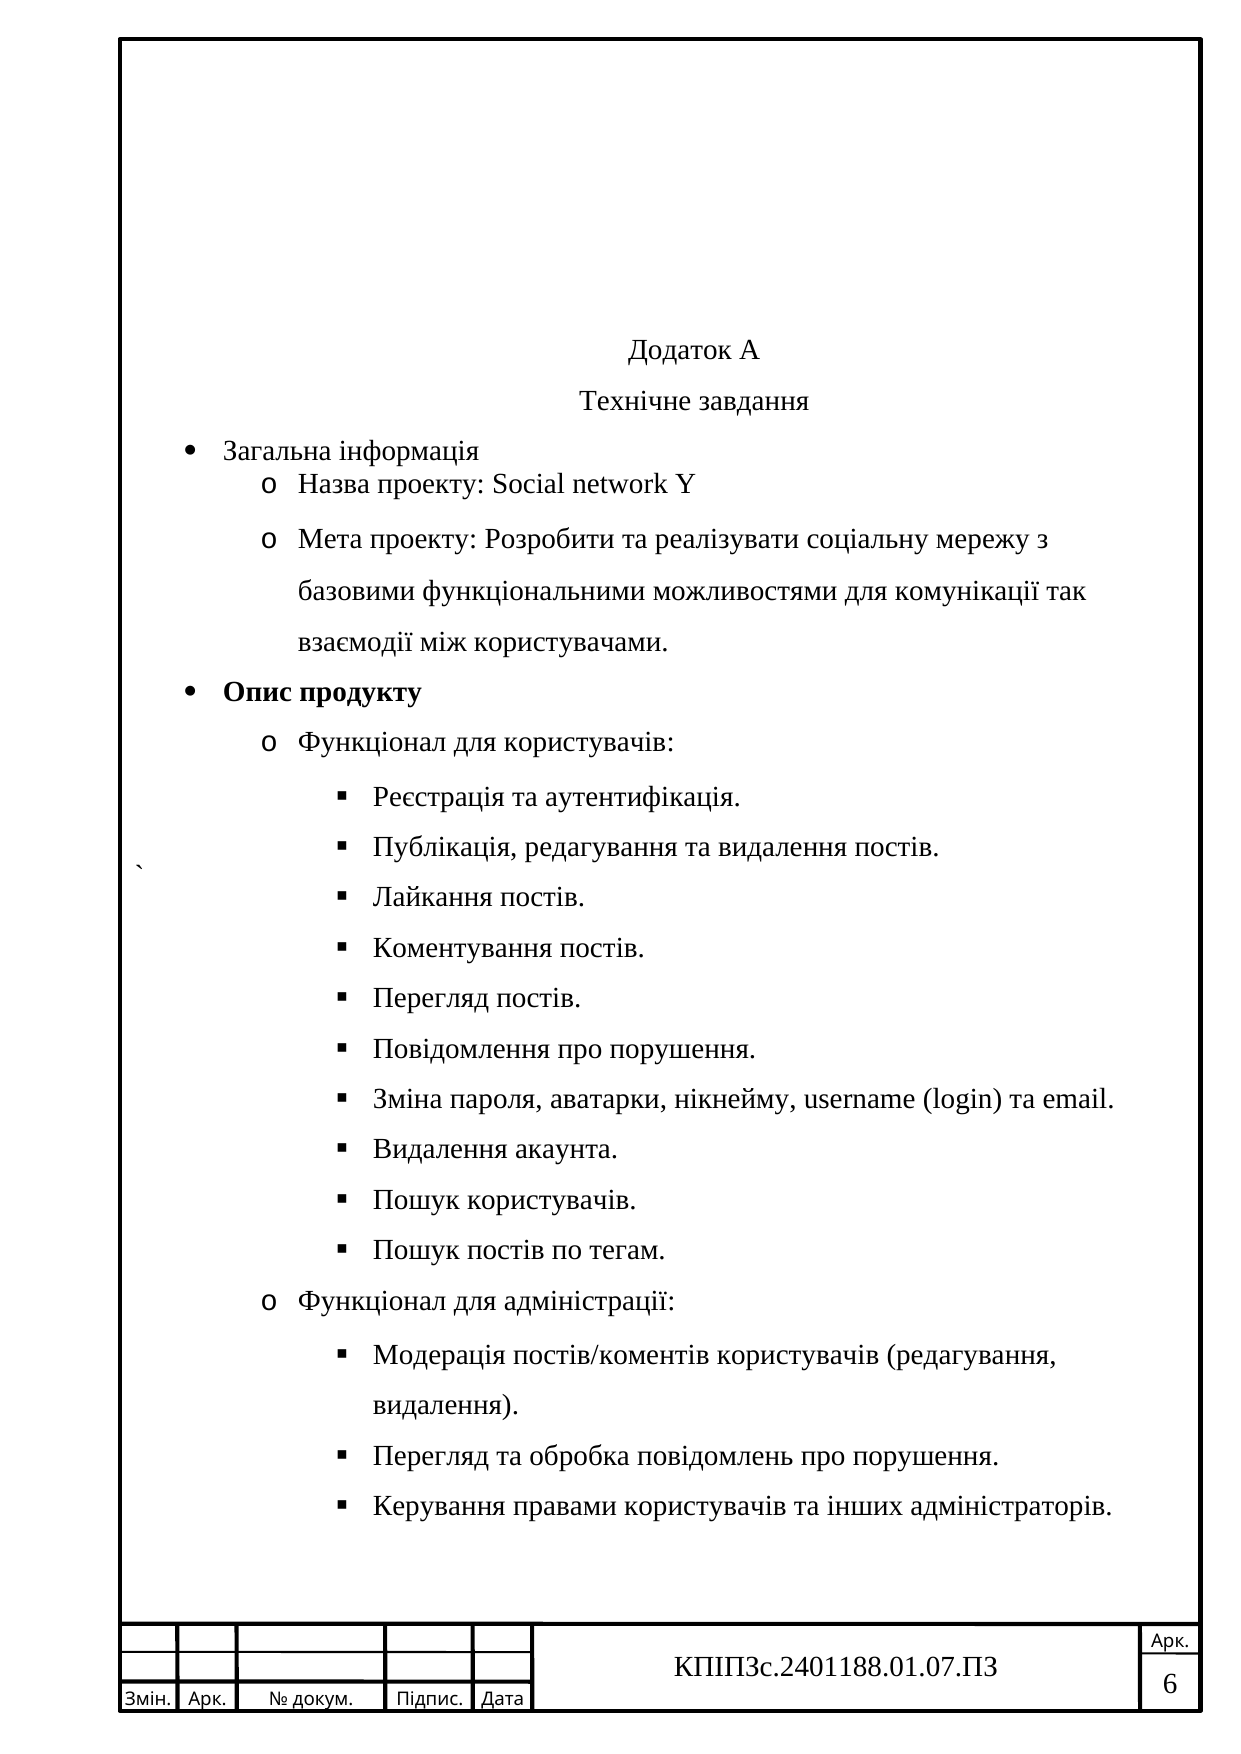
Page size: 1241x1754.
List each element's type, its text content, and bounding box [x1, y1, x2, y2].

list Модерація постів/коментів користувачів (редагування, видалення). [335, 1337, 1166, 1421]
list Назва проекту: Social network Y [260, 467, 1166, 503]
text Додаток А [148, 332, 1166, 366]
list Пошук користувачів. [335, 1182, 1166, 1216]
list Реєстрація та аутентифікація. [335, 779, 1166, 812]
list Публікація, редагування та видалення постів. [335, 829, 1166, 863]
list Пошук постів по тегам. [335, 1232, 1166, 1266]
list Функціонал для користувачів: [260, 724, 1166, 761]
list Функціонал для адміністрації: [260, 1283, 1166, 1319]
list Керування правами користувачів та інших адміністраторів. [335, 1488, 1166, 1522]
list Лайкання постів. [335, 879, 1166, 913]
list Мета проекту: Розробити та реалізувати соціальну мережу з базовими функціональними можливостями для комунікації так взаємодії між користувачами. [260, 521, 1166, 657]
list Повідомлення про порушення. [335, 1031, 1166, 1064]
list Зміна пароля, аватарки, нікнейму, username (login) та email. [335, 1081, 1166, 1115]
list Коментування постів. [335, 930, 1166, 963]
list Перегляд постів. [335, 980, 1166, 1014]
list Загальна інформація [185, 433, 1166, 467]
subtitle Опис продукту [185, 674, 1166, 708]
list Видалення акаунта. [335, 1132, 1166, 1165]
list Перегляд та обробка повідомлень про порушення. [335, 1438, 1166, 1471]
text Технічне завдання [148, 383, 1166, 416]
